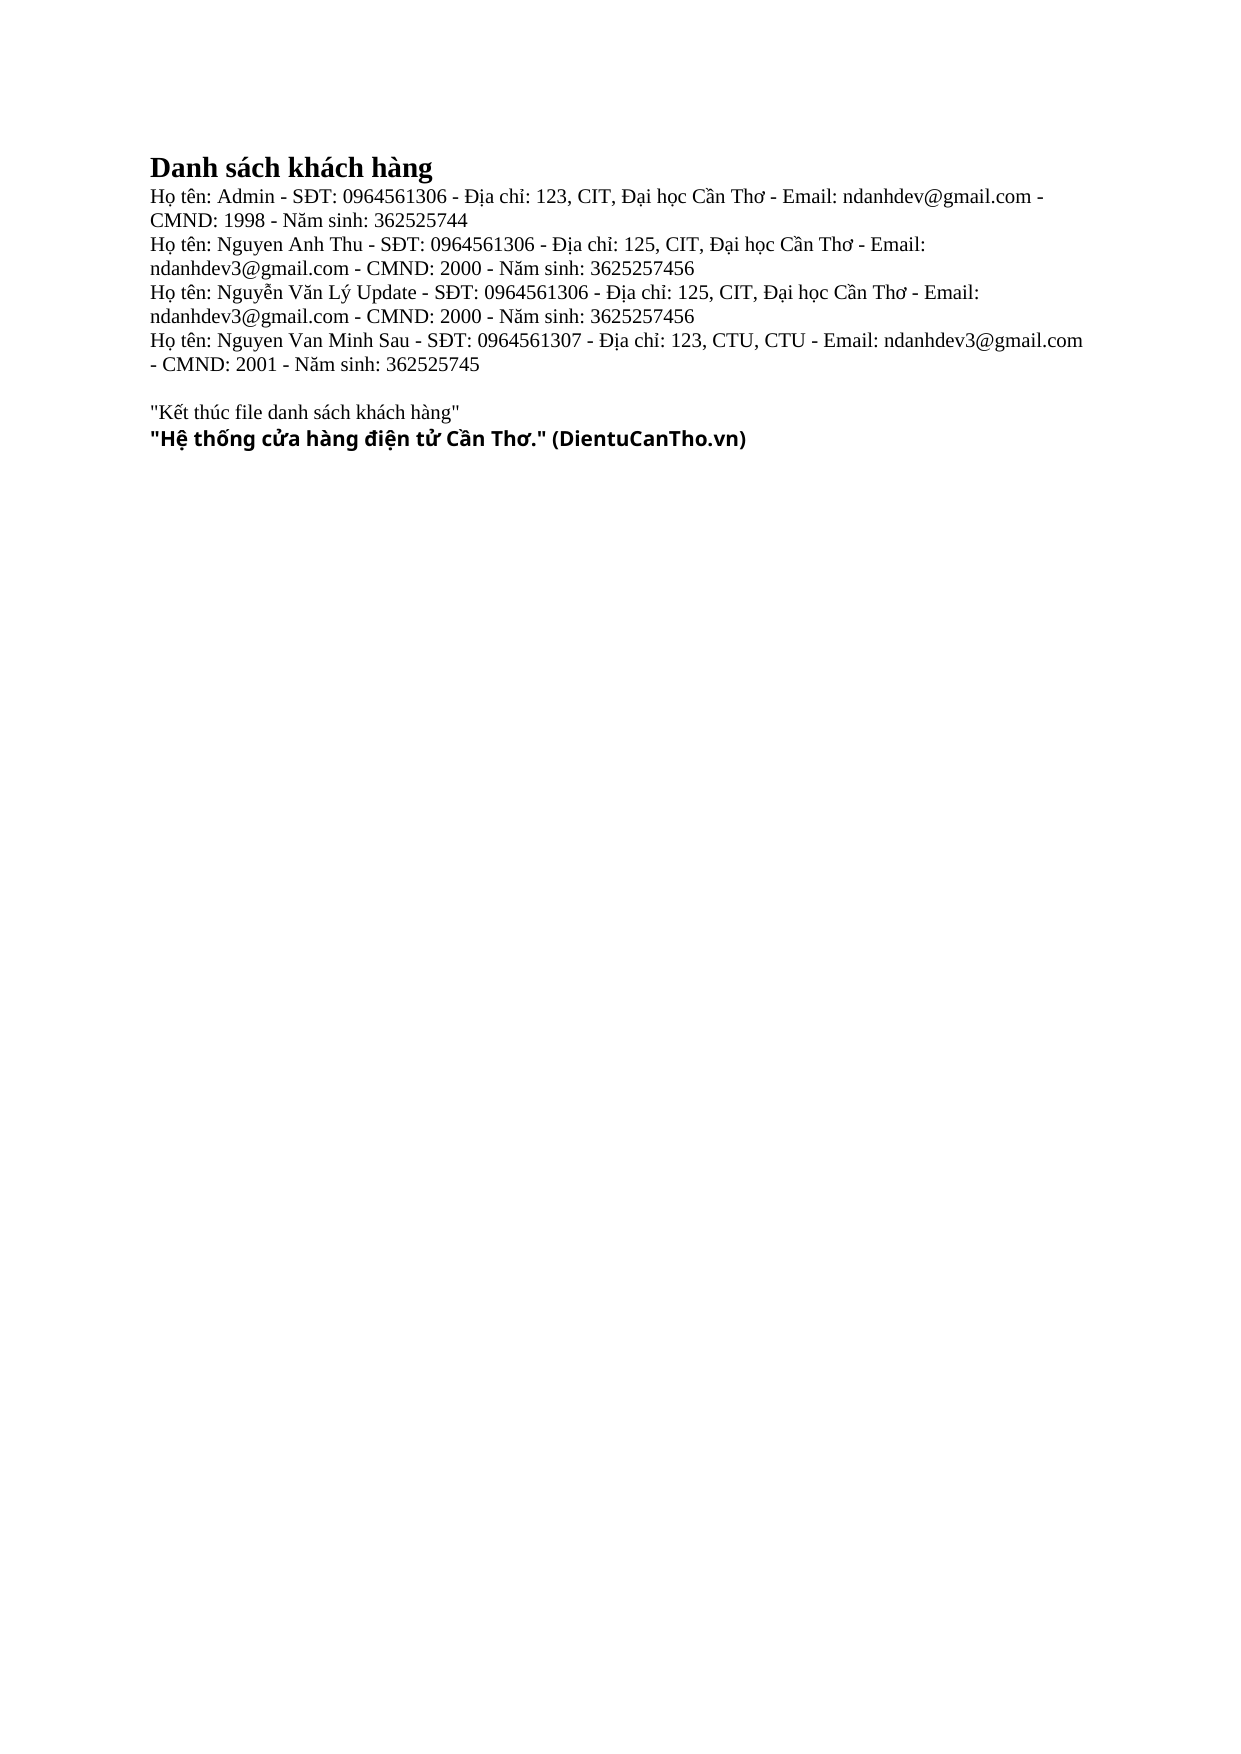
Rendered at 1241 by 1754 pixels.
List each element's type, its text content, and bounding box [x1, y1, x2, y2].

text Danh sách khách hàng [150, 150, 1090, 183]
text Họ tên: Nguyen Anh Thu - SĐT: 0964561306 - Địa chỉ: 125, CIT, Đại học Cần Thơ - Email: ndanhdev3@gmail.com - CMND: 2000 - Năm sinh: 3625257456 [150, 232, 1090, 280]
text Họ tên: Nguyen Van Minh Sau - SĐT: 0964561307 - Địa chỉ: 123, CTU, CTU - Email: ndanhdev3@gmail.com - CMND: 2001 - Năm sinh: 362525745 [150, 328, 1090, 376]
text Họ tên: Admin - SĐT: 0964561306 - Địa chỉ: 123, CIT, Đại học Cần Thơ - Email: ndanhdev@gmail.com - CMND: 1998 - Năm sinh: 362525744 [150, 183, 1090, 232]
text Họ tên: Nguyễn Văn Lý Update - SĐT: 0964561306 - Địa chỉ: 125, CIT, Đại học Cần Thơ - Email: ndanhdev3@gmail.com - CMND: 2000 - Năm sinh: 3625257456 [150, 280, 1090, 328]
text "Hệ thống cửa hàng điện tử Cần Thơ." (DientuCanTho.vn) [150, 424, 1090, 452]
text "Kết thúc file danh sách khách hàng" [150, 400, 1090, 424]
